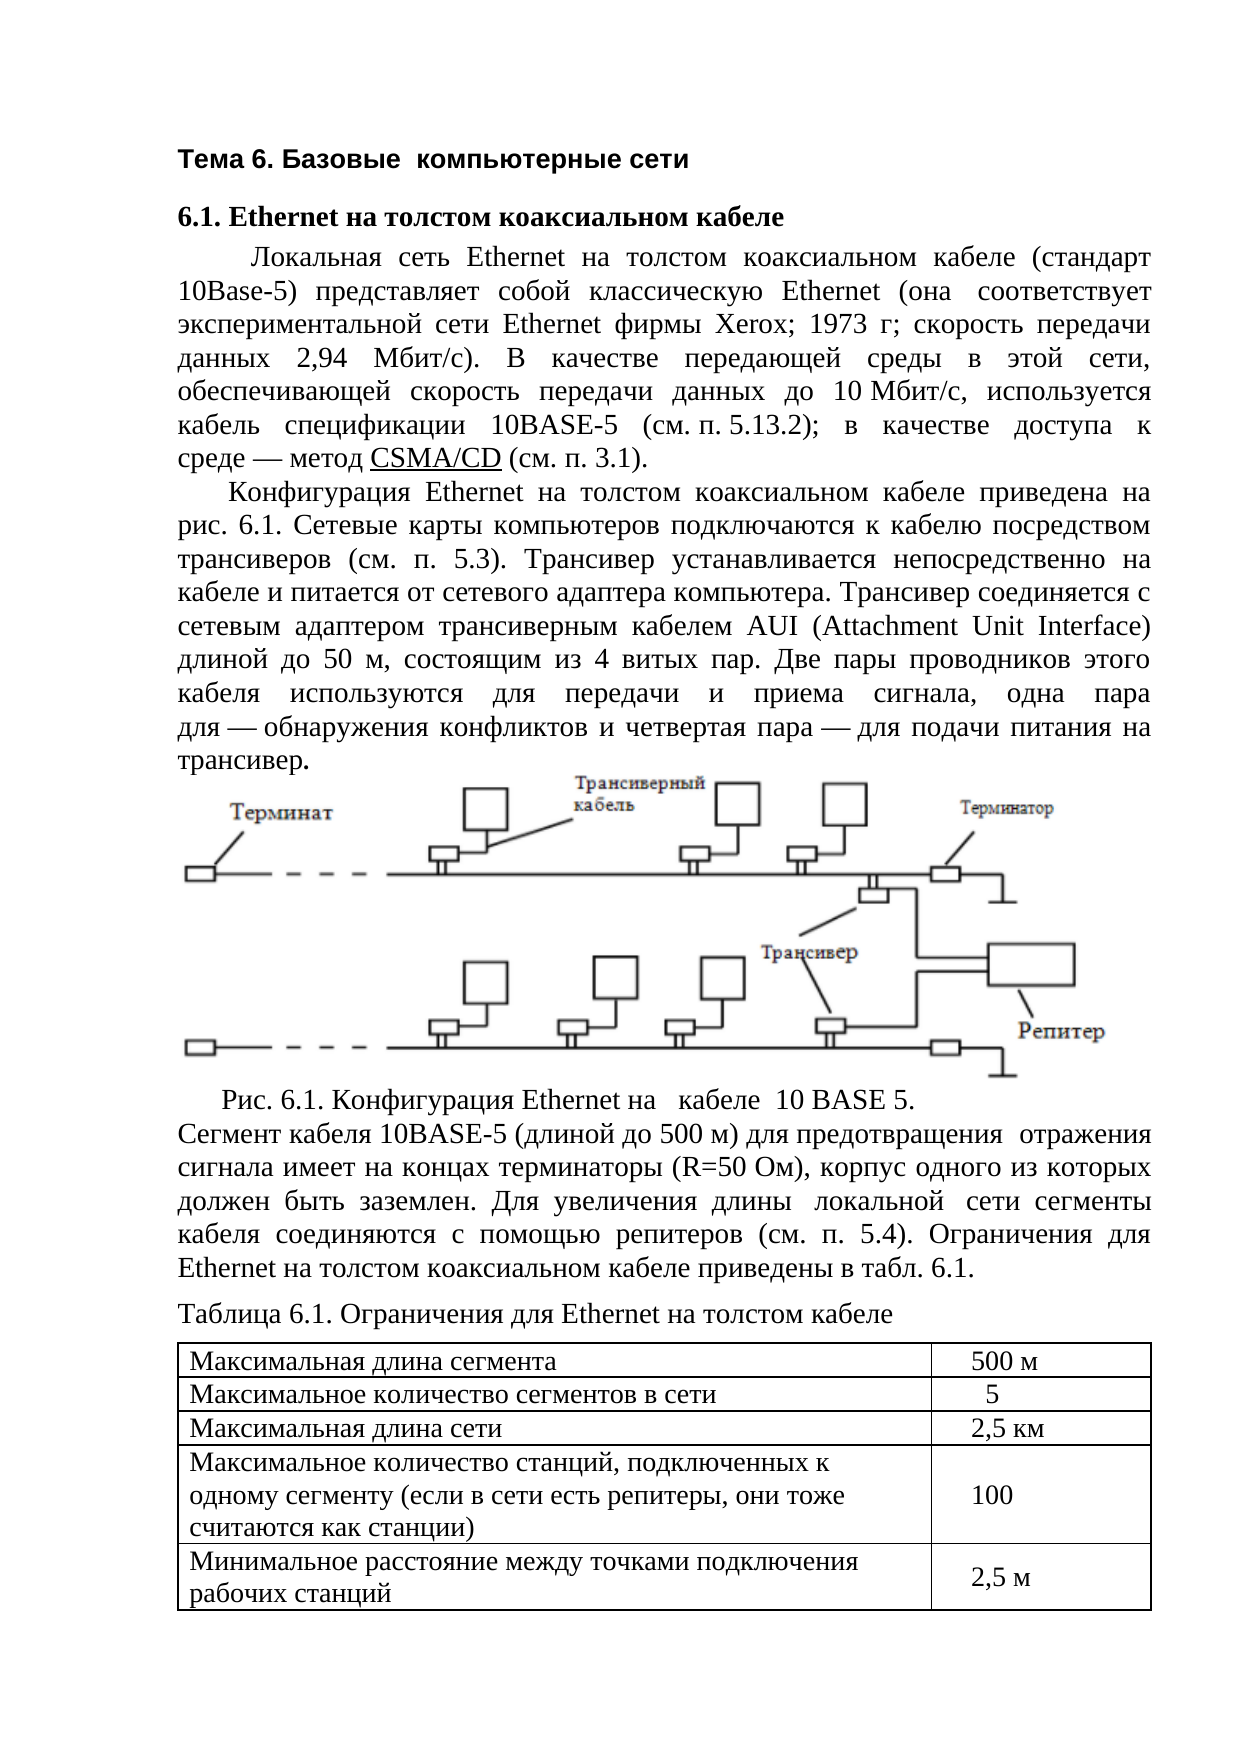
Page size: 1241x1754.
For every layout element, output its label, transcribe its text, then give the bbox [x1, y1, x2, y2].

text Конфигурация Ethernet на толстом коаксиальном кабеле приведена на рис. 6.1. Сетевые карты компьютеров подключаются к кабелю посредством трансиверов (см. п. 5.3). Трансивер устанавливается непосредственно на кабеле и питается от сетевого адаптера компьютера. Трансивер соединяется с сетевым адаптером трансиверным кабелем AUI (Attachment Unit Interface) длиной до 50 м, состоящим из 4 витых пар. Две пары проводников этого кабеля используются для передачи и приема сигнала, одна пара для — обнаружения конфликтов и четвертая пара — для подачи питания на трансивер. [177, 474, 1152, 776]
table_cell Максимальное количество станций, подключенных к одному сегменту (если в сети есть репитеры, они тоже считаются как станции) [179, 1446, 931, 1543]
table_cell Максимальное количество сегментов в сети [179, 1378, 931, 1410]
text 6.1. Ethernet на толстом коаксиальном кабеле [177, 199, 1152, 233]
text Рис. 6.1. Конфигурация Ethernet на кабеле 10 BASE 5. [177, 1082, 1152, 1116]
text Тема 6. Базовые компьютерные сети [177, 143, 1152, 174]
table_header Максимальная длина сегмента [179, 1344, 931, 1376]
text Таблица 6.1. Ограничения для Ethernet на толстом кабеле [177, 1296, 1152, 1329]
text Локальная сеть Ethernet на толстом коаксиальном кабеле (стандарт 10Base-5) представляет собой классическую Ethernet (она соответствует экспериментальной сети Ethernet фирмы Xerox; 1973 г; скорость передачи данных 2,94 Мбит/с). В качестве передающей среды в этой сети, обеспечивающей скорость передачи данных до 10 Мбит/с, используется кабель спецификации 10BASE-5 (см. п. 5.13.2); в качестве доступа к среде — метод CSMA/CD (см. п. 3.1). [177, 239, 1152, 474]
table_cell 5 [932, 1378, 1150, 1410]
table_cell 100 [932, 1446, 1150, 1543]
table_header 500 м [932, 1344, 1150, 1376]
table_cell 2,5 км [932, 1412, 1150, 1444]
text Сегмент кабеля 10BASE-5 (длиной до 500 м) для предотвращения отражения сигнала имеет на концах терминаторы (R=50 Ом), корпус одного из которых должен быть заземлен. Для увеличения длины локальной сети сегменты кабеля соединяются с помощью репитеров (см. п. 5.4). Ограничения для Ethernet на толстом коаксиальном кабеле приведены в табл. 6.1. [177, 1116, 1152, 1283]
picture [177, 775, 1115, 1083]
table_cell 2,5 м [932, 1544, 1150, 1609]
table_cell Максимальная длина сети [179, 1412, 931, 1444]
table_cell Минимальное расстояние между точками подключения рабочих станций [179, 1544, 931, 1609]
